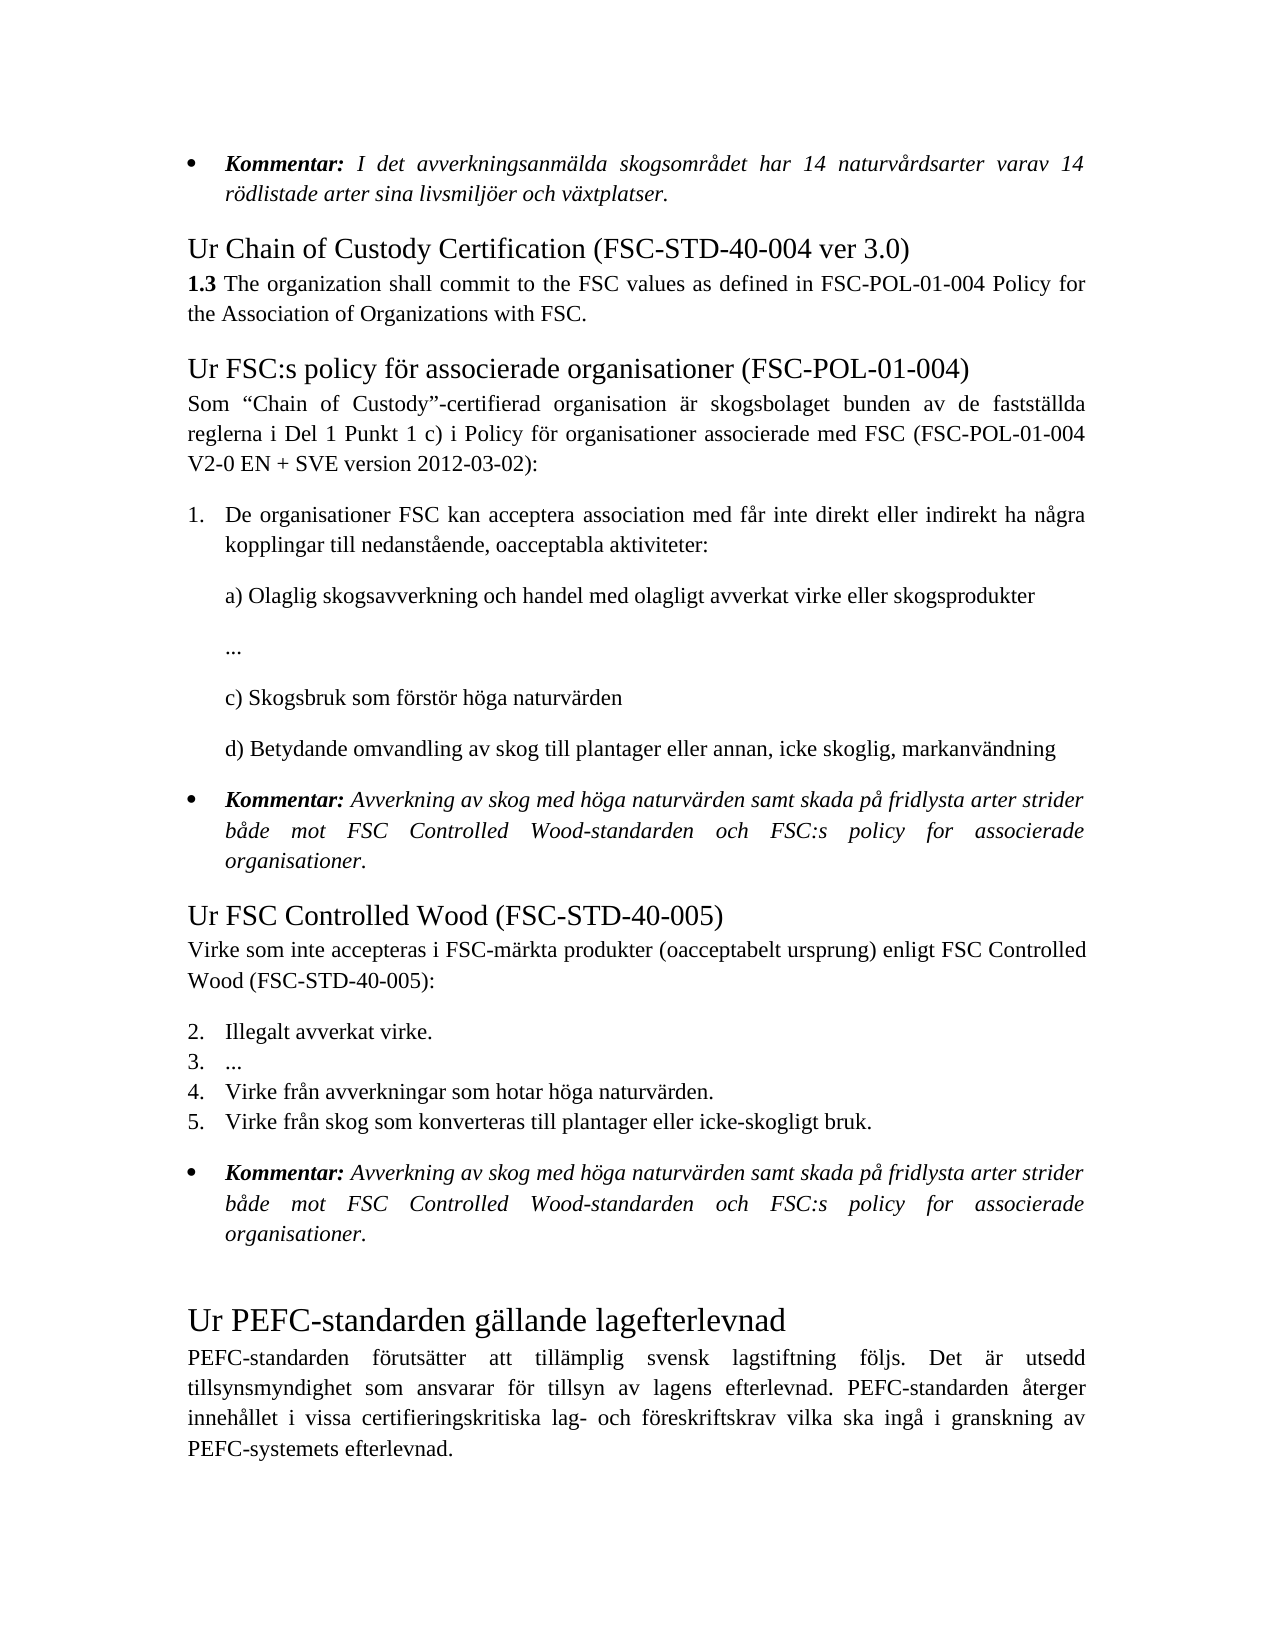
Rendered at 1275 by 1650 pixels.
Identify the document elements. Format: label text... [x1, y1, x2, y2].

subtitle Ur Chain of Custody Certification (FSC-STD-40-004 ver 3.0) [187, 231, 1087, 265]
text 1.3 The organization shall commit to the FSC values as defined in FSC-POL-01-004 Policy for the Association of Organizations with FSC. [187, 270, 1087, 326]
list Virke från avverkningar som hotar höga naturvärden. [187, 1078, 1087, 1104]
list De organisationer FSC kan acceptera association med får inte direkt eller indirekt ha några kopplingar till nedanstående, oacceptabla aktiviteter: [187, 501, 1087, 558]
list Illegalt avverkat virke. [187, 1018, 1087, 1044]
text d) Betydande omvandling av skog till plantager eller annan, icke skoglig, markanvändning [225, 735, 1087, 762]
text c) Skogsbruk som förstör höga naturvärden [225, 684, 1087, 711]
list Virke från skog som konverteras till plantager eller icke-skogligt bruk. [187, 1108, 1087, 1135]
subtitle Ur PEFC-standarden gällande lagefterlevnad [187, 1300, 1087, 1338]
text PEFC-standarden förutsätter att tillämplig svensk lagstiftning följs. Det är utsedd tillsynsmyndighet som ansvarar för tillsyn av lagens efterlevnad. PEFC-standarden återger innehållet i vissa certifieringskritiska lag- och föreskriftskrav vilka ska ingå i granskning av PEFC-systemets efterlevnad. [187, 1344, 1087, 1461]
text a) Olaglig skogsavverkning och handel med olagligt avverkat virke eller skogsprodukter [225, 582, 1087, 609]
list Kommentar: Avverkning av skog med höga naturvärden samt skada på fridlysta arter strider både mot FSC Controlled Wood-standarden och FSC:s policy for associerade organisationer. [187, 786, 1087, 873]
subtitle Ur FSC:s policy för associerade organisationer (FSC-POL-01-004) [187, 351, 1087, 384]
list Kommentar: Avverkning av skog med höga naturvärden samt skada på fridlysta arter strider både mot FSC Controlled Wood-standarden och FSC:s policy for associerade organisationer. [187, 1159, 1087, 1246]
subtitle Ur FSC Controlled Wood (FSC-STD-40-005) [187, 898, 1087, 931]
text ... [225, 633, 1087, 660]
list Kommentar: I det avverkningsanmälda skogsområdet har 14 naturvårdsarter varav 14 rödlistade arter sina livsmiljöer och växtplatser. [187, 150, 1087, 207]
list ... [187, 1048, 1087, 1074]
text Virke som inte accepteras i FSC-märkta produkter (oacceptabelt ursprung) enligt FSC Controlled Wood (FSC-STD-40-005): [187, 936, 1087, 993]
text Som “Chain of Custody”-certifierad organisation är skogsbolaget bunden av de fastställda reglerna i Del 1 Punkt 1 c) i Policy för organisationer associerade med FSC (FSC-POL-01-004 V2-0 EN + SVE version 2012-03-02): [187, 389, 1087, 476]
